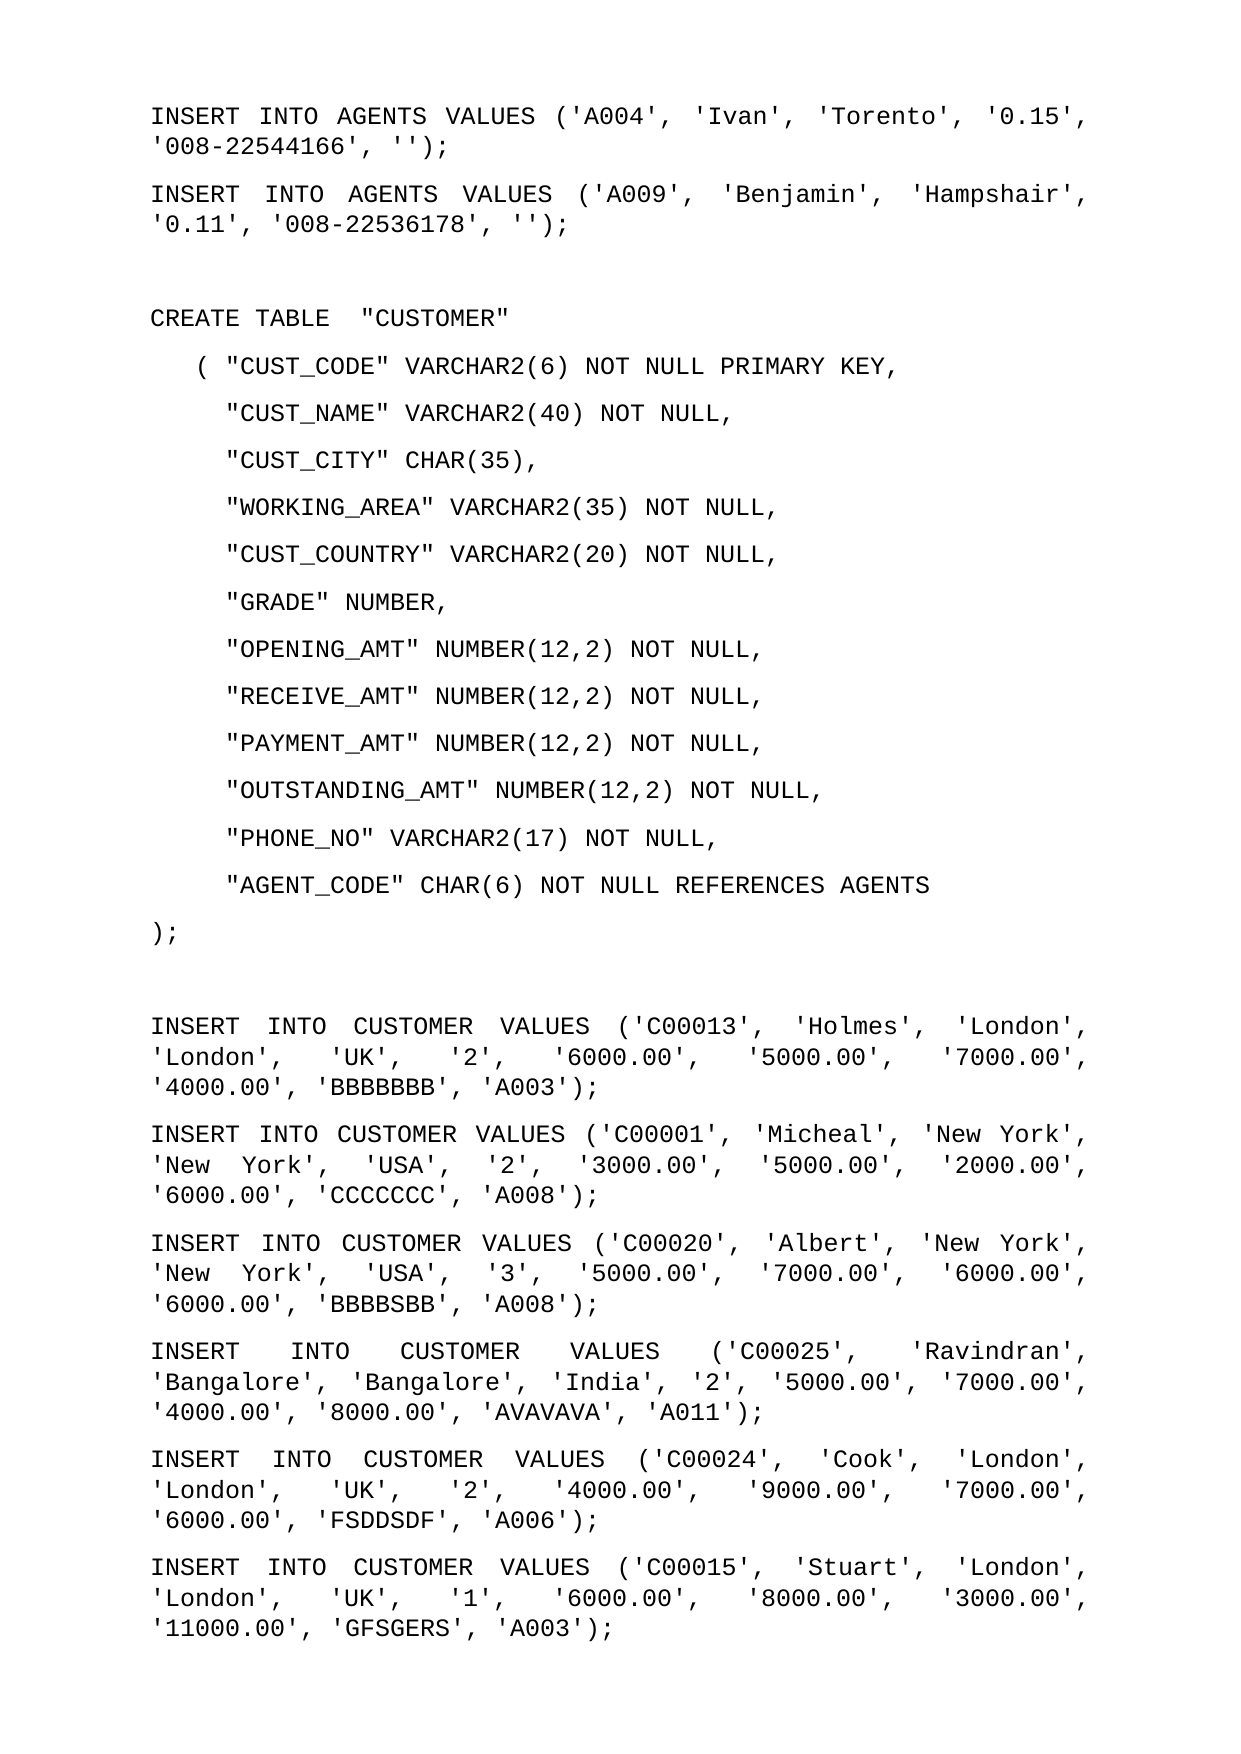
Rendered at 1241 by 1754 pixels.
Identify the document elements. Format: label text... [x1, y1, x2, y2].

text ); [150, 919, 1090, 948]
text "PAYMENT_AMT" NUMBER(12,2) NOT NULL, [150, 731, 1090, 759]
text ( "CUST_CODE" VARCHAR2(6) NOT NULL PRIMARY KEY, [150, 353, 1090, 382]
text "AGENT_CODE" CHAR(6) NOT NULL REFERENCES AGENTS [150, 872, 1090, 901]
text INSERT INTO CUSTOMER VALUES ('C00020', 'Albert', 'New York', 'New York', 'USA', '3', '5000.00', '7000.00', '6000.00', '6000.00', 'BBBBSBB', 'A008'); [150, 1230, 1090, 1320]
text INSERT INTO CUSTOMER VALUES ('C00013', 'Holmes', 'London', 'London', 'UK', '2', '6000.00', '5000.00', '7000.00', '4000.00', 'BBBBBBB', 'A003'); [150, 1014, 1090, 1103]
text INSERT INTO CUSTOMER VALUES ('C00015', 'Stuart', 'London', 'London', 'UK', '1', '6000.00', '8000.00', '3000.00', '11000.00', 'GFSGERS', 'A003'); [150, 1555, 1090, 1644]
text INSERT INTO CUSTOMER VALUES ('C00025', 'Ravindran', 'Bangalore', 'Bangalore', 'India', '2', '5000.00', '7000.00', '4000.00', '8000.00', 'AVAVAVA', 'A011'); [150, 1338, 1090, 1428]
text "CUST_COUNTRY" VARCHAR2(20) NOT NULL, [150, 542, 1090, 570]
text "OUTSTANDING_AMT" NUMBER(12,2) NOT NULL, [150, 778, 1090, 806]
text CREATE TABLE "CUSTOMER" [150, 306, 1090, 334]
text "PHONE_NO" VARCHAR2(17) NOT NULL, [150, 825, 1090, 853]
text "RECEIVE_AMT" NUMBER(12,2) NOT NULL, [150, 683, 1090, 712]
text "OPENING_AMT" NUMBER(12,2) NOT NULL, [150, 636, 1090, 665]
text INSERT INTO AGENTS VALUES ('A004', 'Ivan', 'Torento', '0.15', '008-22544166', ''); [150, 103, 1090, 162]
text "CUST_CITY" CHAR(35), [150, 448, 1090, 476]
text "GRADE" NUMBER, [150, 589, 1090, 617]
text INSERT INTO AGENTS VALUES ('A009', 'Benjamin', 'Hampshair', '0.11', '008-22536178', ''); [150, 181, 1090, 240]
text INSERT INTO CUSTOMER VALUES ('C00001', 'Micheal', 'New York', 'New York', 'USA', '2', '3000.00', '5000.00', '2000.00', '6000.00', 'CCCCCCC', 'A008'); [150, 1122, 1090, 1211]
text INSERT INTO CUSTOMER VALUES ('C00024', 'Cook', 'London', 'London', 'UK', '2', '4000.00', '9000.00', '7000.00', '6000.00', 'FSDDSDF', 'A006'); [150, 1447, 1090, 1536]
text "WORKING_AREA" VARCHAR2(35) NOT NULL, [150, 495, 1090, 523]
text "CUST_NAME" VARCHAR2(40) NOT NULL, [150, 400, 1090, 429]
